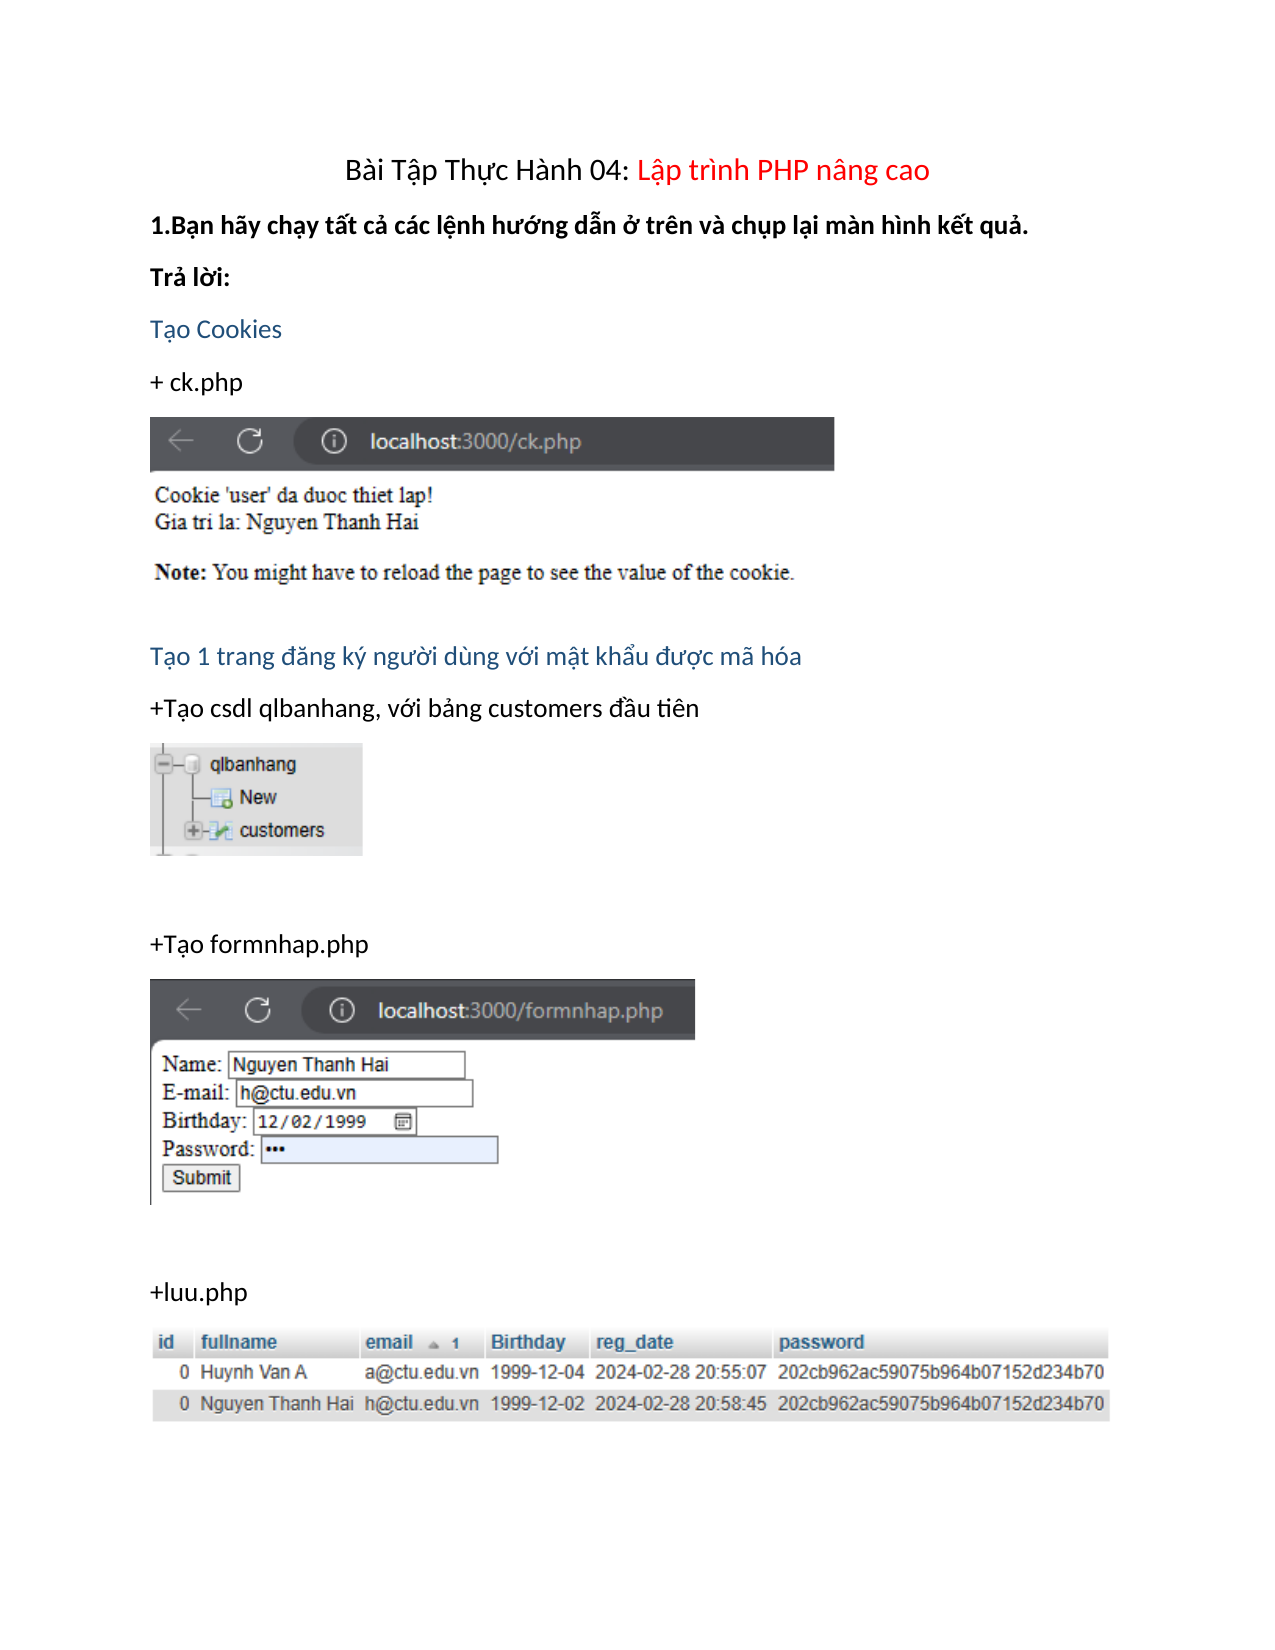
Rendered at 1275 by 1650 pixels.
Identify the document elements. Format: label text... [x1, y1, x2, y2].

text Tạo Cookies [150, 312, 1125, 345]
text + ck.php [150, 365, 1125, 398]
picture [150, 417, 835, 621]
picture [150, 1327, 1121, 1428]
picture [150, 979, 696, 1205]
picture [150, 743, 363, 856]
text +Tạo csdl qlbanhang, với bảng customers đầu tiên [150, 691, 1125, 724]
text Trả lời: [150, 260, 1125, 293]
text 1.Bạn hãy chạy tất cả các lệnh hướng dẫn ở trên và chụp lại màn hình kết quả. [150, 208, 1125, 241]
text +luu.php [150, 1276, 1125, 1309]
text +Tạo formnhap.php [150, 927, 1125, 960]
text Tạo 1 trang đăng ký người dùng với mật khẩu được mã hóa [150, 639, 1125, 672]
text Bài Tập Thực Hành 04: Lập trình PHP nâng cao [150, 150, 1125, 188]
